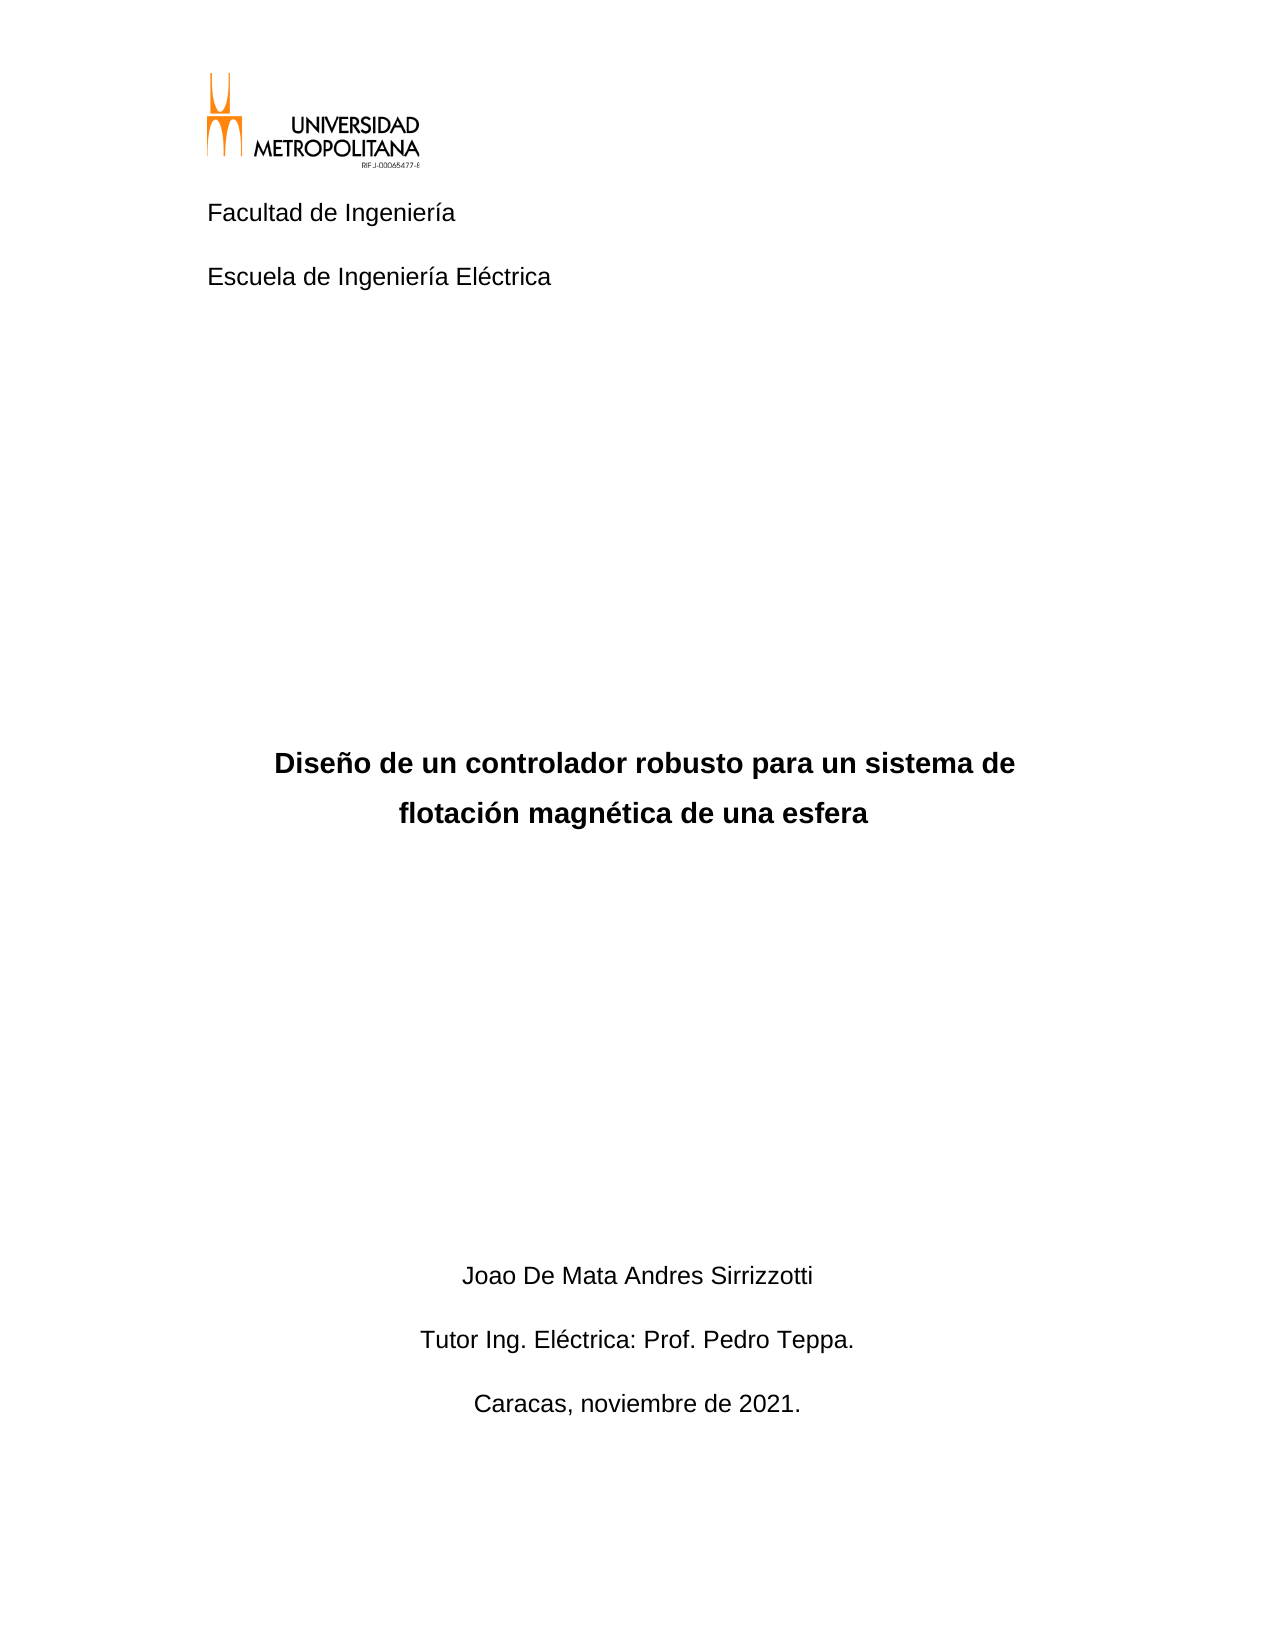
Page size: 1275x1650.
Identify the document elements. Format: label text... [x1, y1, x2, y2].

text Caracas, noviembre de 2021. [207, 1389, 1068, 1418]
text Facultad de Ingeniería [207, 198, 1068, 227]
text Joao De Mata Andres Sirrizzotti [207, 1261, 1068, 1290]
text Tutor Ing. Eléctrica: Prof. Pedro Teppa. [207, 1325, 1068, 1354]
text Diseño de un controlador robusto para un sistema de flotación magnética de una esfera [207, 746, 1068, 830]
text Escuela de Ingeniería Eléctrica [207, 262, 1068, 291]
picture [207, 73, 420, 168]
